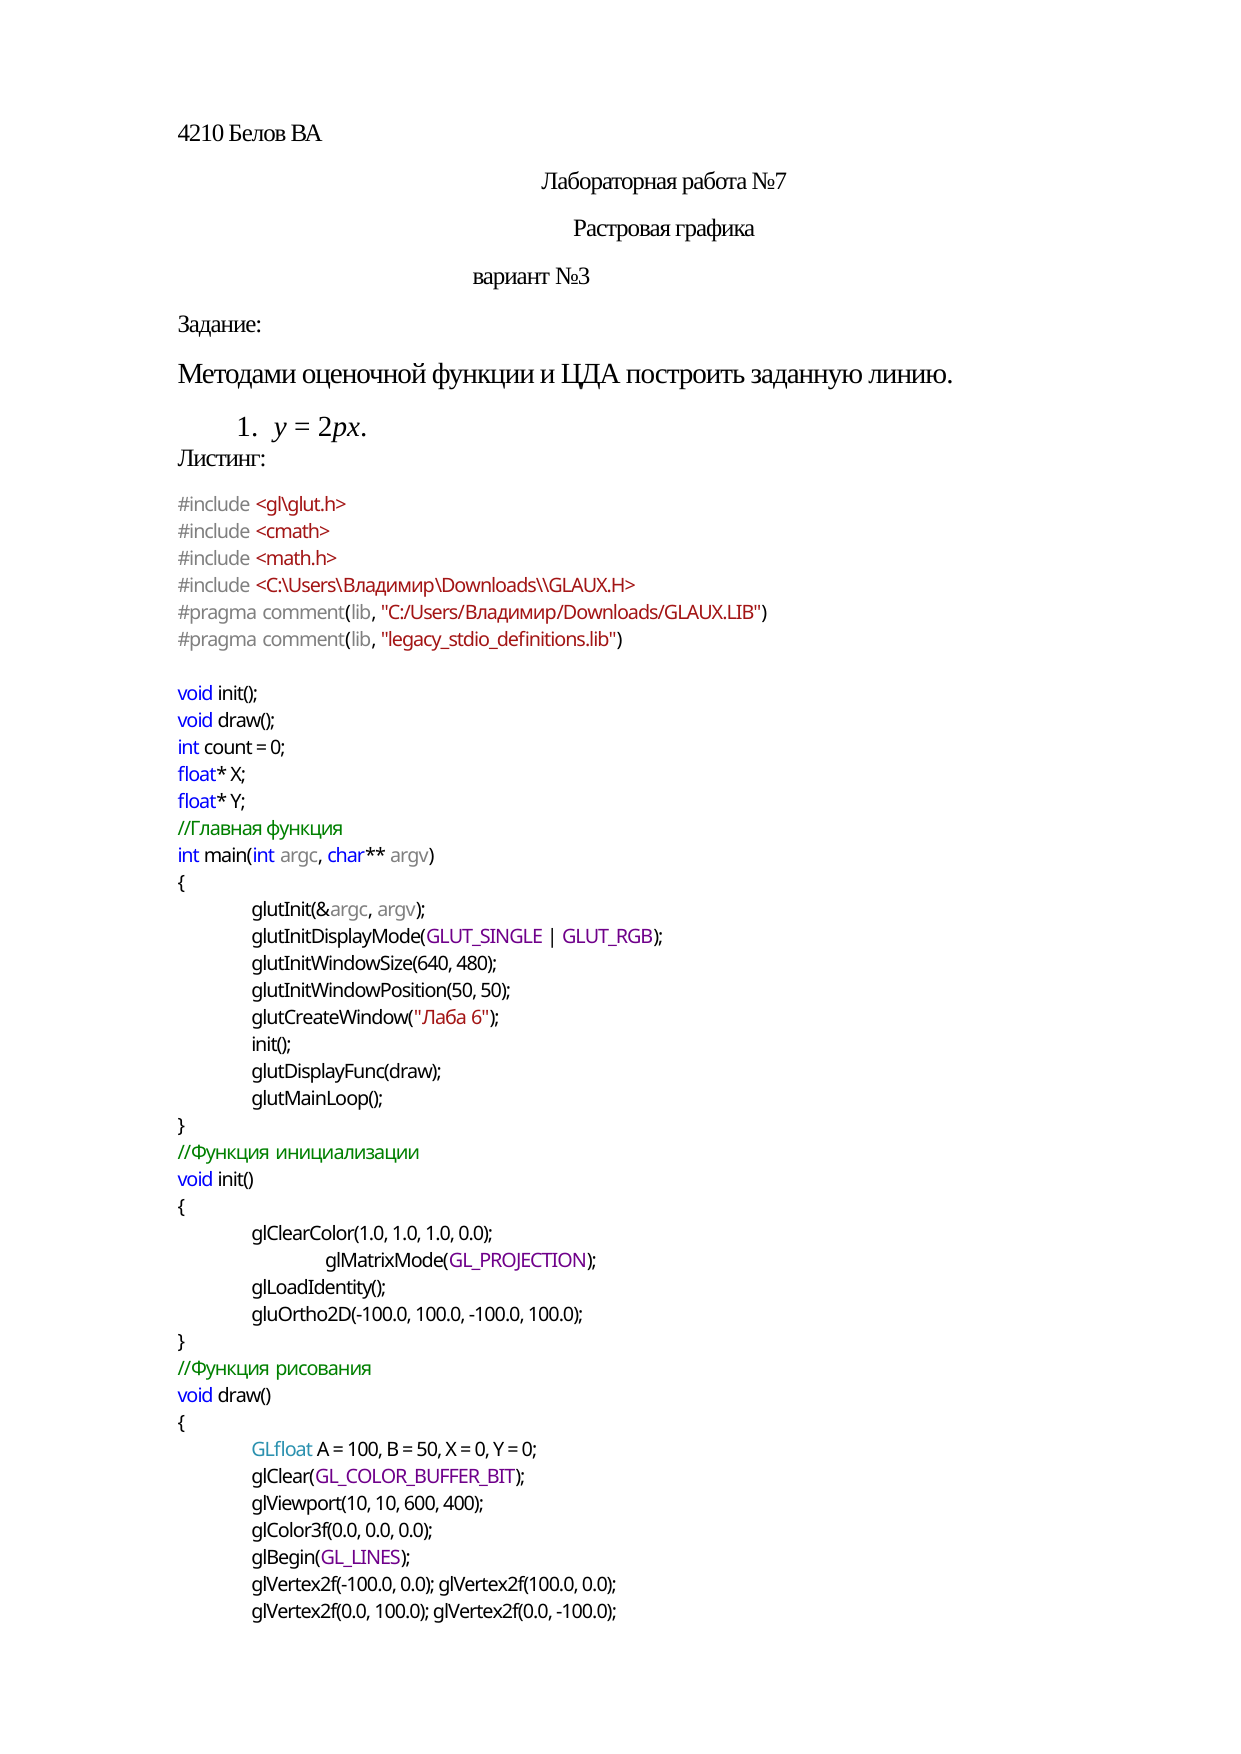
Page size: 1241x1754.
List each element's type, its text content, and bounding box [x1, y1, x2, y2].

text glutInitWindowPosition(50, 50); [177, 976, 1152, 1003]
text void init() [177, 1165, 1152, 1192]
text float* X; [177, 761, 1152, 787]
text glutDisplayFunc(draw); [177, 1057, 1152, 1084]
text Листинг: [177, 443, 1152, 472]
text //Функция инициализации [177, 1138, 1152, 1165]
text glViewport(10, 10, 600, 400); [177, 1489, 1152, 1516]
text } [177, 1327, 1152, 1354]
text glClearColor(1.0, 1.0, 1.0, 0.0); [177, 1219, 1152, 1246]
text glLoadIdentity(); [177, 1273, 1152, 1300]
text glutCreateWindow("Лаба 6"); [177, 1003, 1152, 1030]
text вариант №3 [177, 261, 1152, 290]
text //Главная функция [177, 814, 1152, 841]
text glutMainLoop(); [177, 1084, 1152, 1111]
text 4210 Белов ВА [177, 118, 1152, 147]
text Лабораторная работа №7 [177, 166, 1152, 194]
text } [177, 1111, 1152, 1138]
text void init(); [177, 679, 1152, 707]
text glVertex2f(0.0, 100.0); glVertex2f(0.0, -100.0); [177, 1597, 1152, 1624]
text { [177, 1192, 1152, 1219]
text Растровая графика [177, 213, 1152, 242]
text float* Y; [177, 787, 1152, 814]
text gluOrtho2D(-100.0, 100.0, -100.0, 100.0); [177, 1300, 1152, 1327]
text #include <cmath> [177, 518, 1152, 545]
text glutInitWindowSize(640, 480); [177, 949, 1152, 976]
text glClear(GL_COLOR_BUFFER_BIT); [177, 1462, 1152, 1489]
text #include <C:\Users\Владимир\Downloads\\GLAUX.H> [177, 572, 1152, 599]
text int count = 0; [177, 733, 1152, 761]
text #include <math.h> [177, 545, 1152, 572]
text glutInit(&argc, argv); [177, 895, 1152, 922]
text Методами оценочной функции и ЦДА построить заданную линию. [177, 357, 1152, 390]
text { [177, 868, 1152, 895]
text glColor3f(0.0, 0.0, 0.0); [177, 1516, 1152, 1543]
text glutInitDisplayMode(GLUT_SINGLE | GLUT_RGB); [177, 922, 1152, 949]
text { [177, 1408, 1152, 1435]
text #pragma comment(lib, "legacy_stdio_definitions.lib") [177, 626, 1152, 653]
text void draw(); [177, 707, 1152, 733]
text //Функция рисования [177, 1354, 1152, 1381]
text int main(int argc, char** argv) [177, 841, 1152, 868]
text GLfloat A = 100, B = 50, X = 0, Y = 0; [177, 1435, 1152, 1462]
text #pragma comment(lib, "C:/Users/Владимир/Downloads/GLAUX.LIB") [177, 599, 1152, 626]
text Задание: [177, 309, 1152, 338]
list y = 2px. [236, 409, 1152, 443]
text void draw() [177, 1381, 1152, 1408]
text glBegin(GL_LINES); [177, 1543, 1152, 1570]
text #include <gl\glut.h> [177, 491, 1152, 518]
text init(); [177, 1030, 1152, 1057]
text glVertex2f(-100.0, 0.0); glVertex2f(100.0, 0.0); [177, 1570, 1152, 1597]
text glMatrixMode(GL_PROJECTION); [177, 1246, 1152, 1273]
